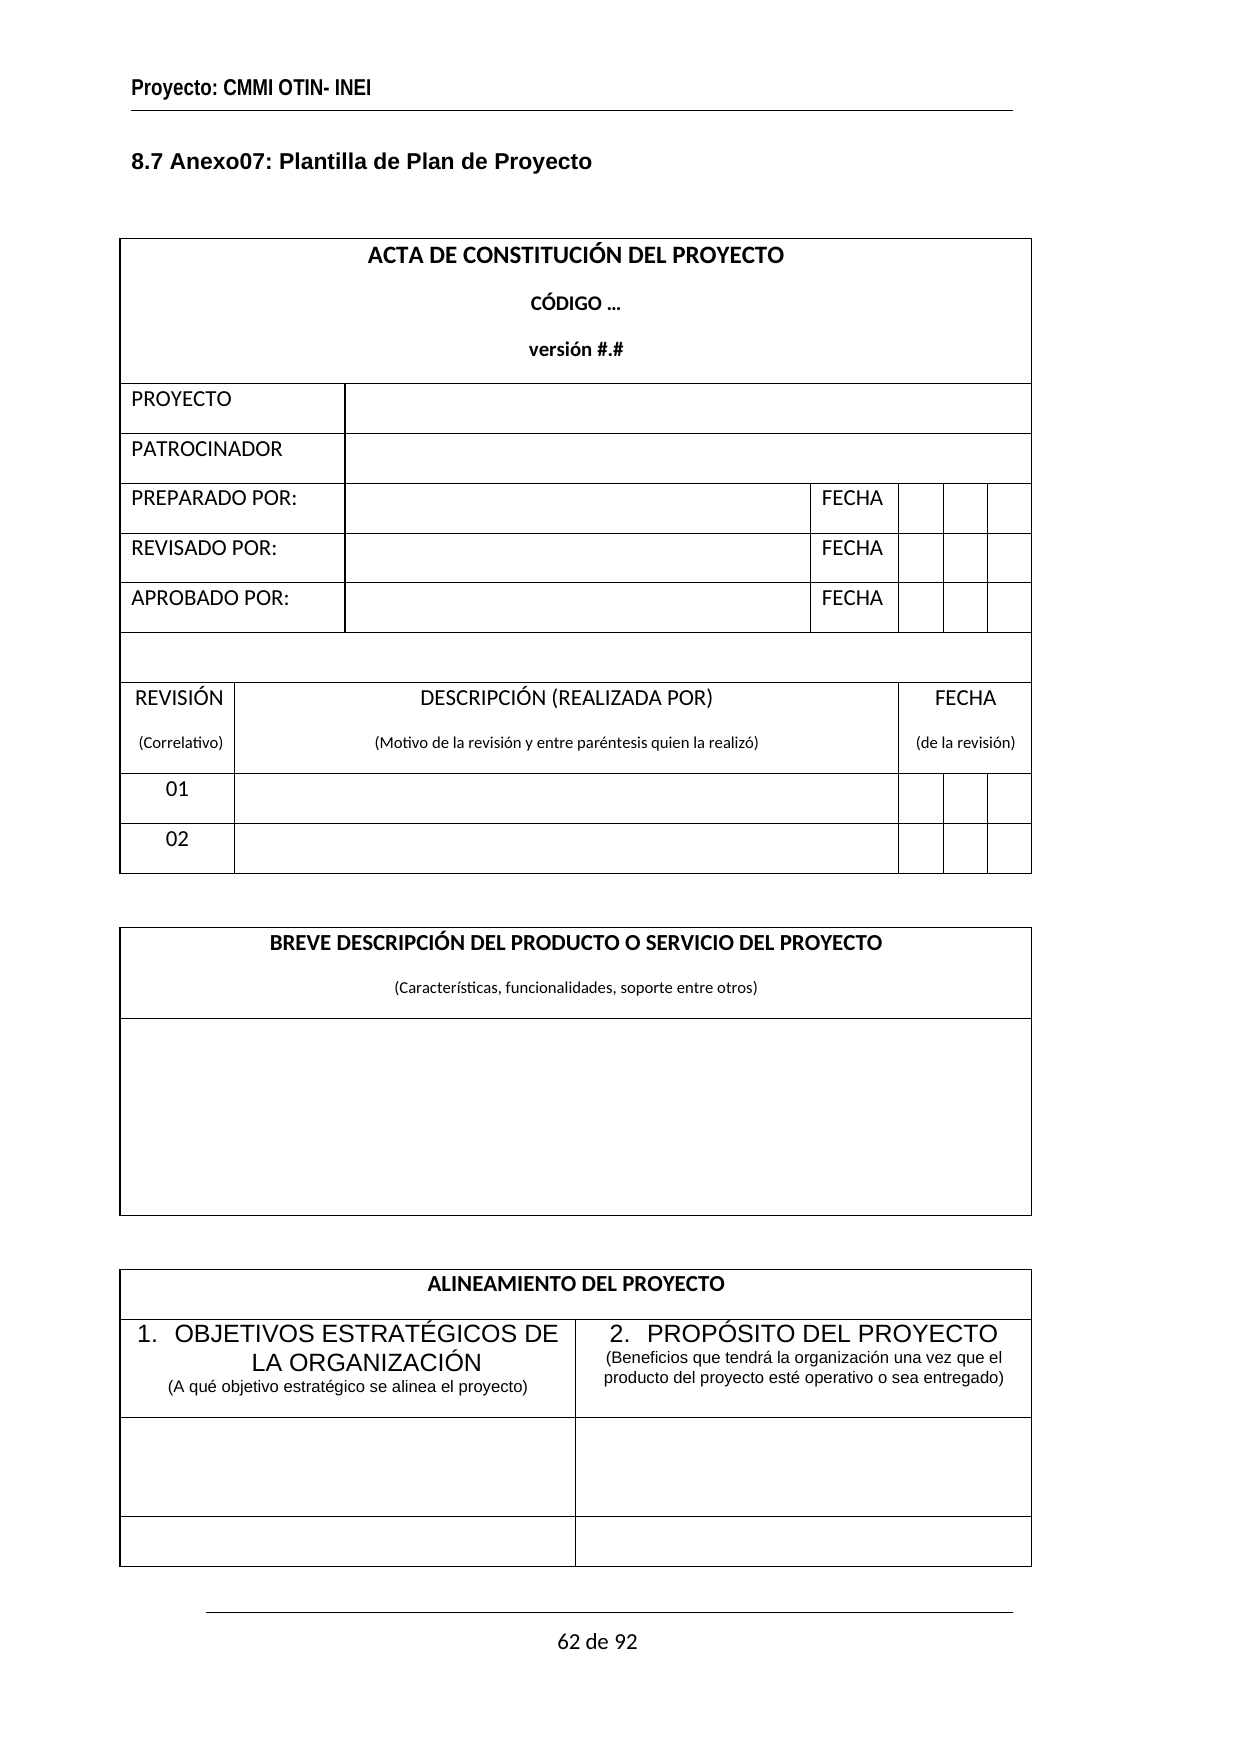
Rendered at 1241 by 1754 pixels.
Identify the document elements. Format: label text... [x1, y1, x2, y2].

table_cell [944, 824, 987, 873]
table_cell [576, 1418, 1031, 1516]
table_cell [235, 774, 898, 823]
table_cell REVISIÓN (Correlativo) [121, 683, 234, 773]
table_cell [944, 583, 987, 632]
table_cell [988, 824, 1031, 873]
table_cell OBJETIVOS ESTRATÉGICOS DE (A qué objetivo estratégico se alinea el proyecto) [121, 1320, 575, 1417]
table_cell [899, 774, 943, 823]
table_cell PATROCINADOR [121, 434, 344, 482]
table_cell [121, 633, 1031, 682]
table_cell [944, 484, 987, 532]
table_cell [988, 484, 1031, 532]
table_cell APROBADO POR: [121, 583, 344, 632]
table_cell FECHA (de la revisión) [899, 683, 1031, 773]
table_header ACTA DE CONSTITUCIÓN DEL PROYECTO CÓDIGO … versión #.# [121, 239, 1031, 383]
table_cell [121, 1517, 575, 1566]
table_cell [346, 434, 1031, 482]
table_cell [121, 1418, 575, 1516]
table_cell FECHA [811, 484, 898, 532]
table_cell DESCRIPCIÓN (REALIZADA POR) (Motivo de la revisión y entre paréntesis quien la realizó) [235, 683, 898, 773]
table_header BREVE DESCRIPCIÓN DEL PRODUCTO O SERVICIO DEL PROYECTO (Características, funcionalidades, soporte entre otros) [121, 928, 1031, 1018]
table_cell PROPÓSITO DEL PROYECTO (Beneficios que tendrá la organización una vez que el producto del proyecto esté operativo o sea entregado) [576, 1320, 1031, 1417]
table_cell [944, 534, 987, 582]
table_cell [121, 1019, 1031, 1214]
table_cell [988, 534, 1031, 582]
table_cell [346, 583, 810, 632]
table_cell [346, 384, 1031, 433]
table_cell [988, 774, 1031, 823]
table_cell [899, 824, 943, 873]
table_cell 01 [121, 774, 234, 823]
subtitle 8.7 Anexo07: Plantilla de Plan de Proyecto [131, 148, 1063, 175]
table_cell [899, 534, 943, 582]
table_cell [899, 484, 943, 532]
table_cell PREPARADO POR: [121, 484, 344, 532]
table_cell FECHA [811, 583, 898, 632]
table_cell 02 [121, 824, 234, 873]
table_cell REVISADO POR: [121, 534, 344, 582]
table_cell PROYECTO [121, 384, 344, 433]
table_cell FECHA [811, 534, 898, 582]
table_cell [944, 774, 987, 823]
table_cell [346, 484, 810, 532]
table_cell [346, 534, 810, 582]
table_cell [988, 583, 1031, 632]
table_cell [899, 583, 943, 632]
table_header ALINEAMIENTO DEL PROYECTO [121, 1270, 1031, 1318]
table_cell [235, 824, 898, 873]
table_cell [576, 1517, 1031, 1566]
